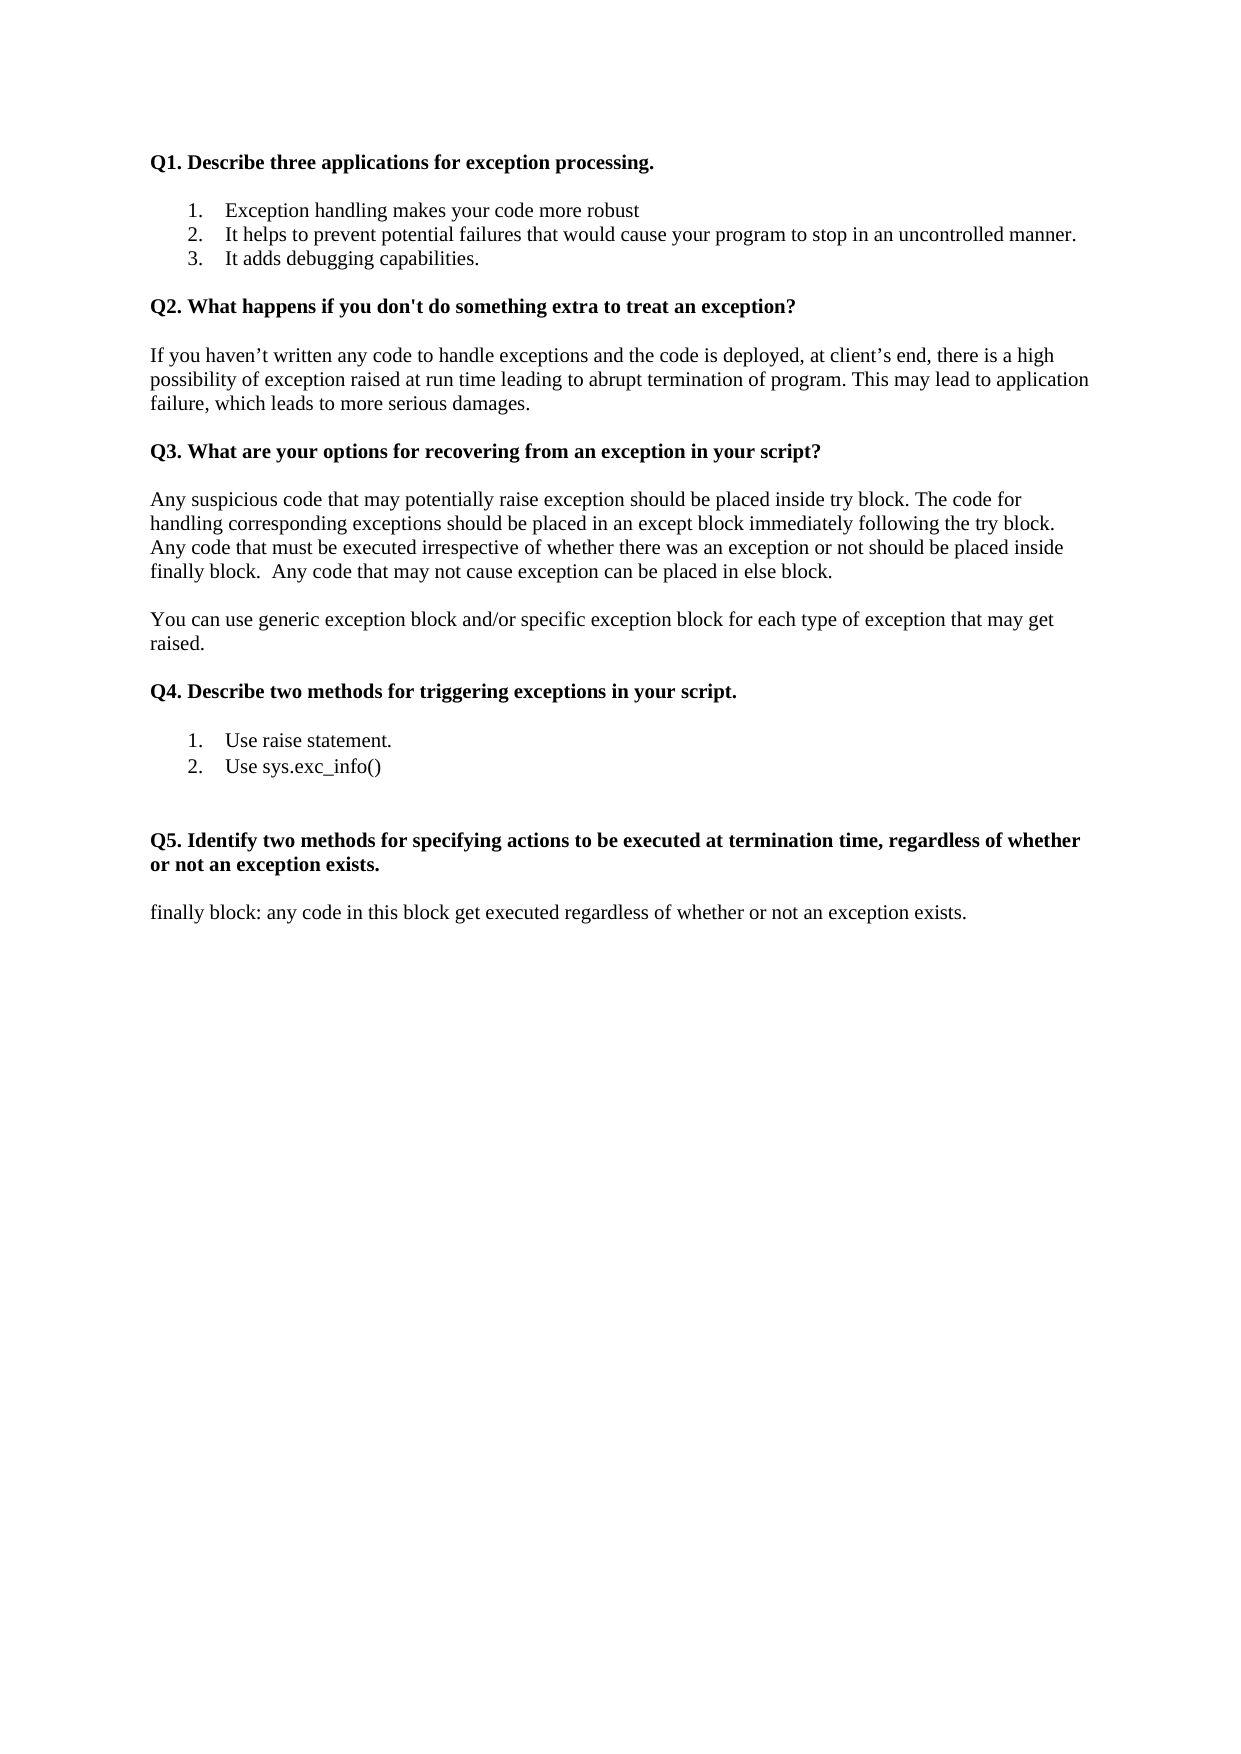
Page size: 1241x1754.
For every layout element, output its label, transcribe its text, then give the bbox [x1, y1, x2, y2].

text finally block: any code in this block get executed regardless of whether or not an exception exists. [150, 900, 1090, 924]
text Q5. Identify two methods for specifying actions to be executed at termination time, regardless of whether or not an exception exists. [150, 828, 1090, 876]
list Use sys.exc_info() [187, 752, 1090, 780]
list Exception handling makes your code more robust [187, 198, 1090, 222]
text Q3. What are your options for recovering from an exception in your script? [150, 439, 1090, 463]
text Any suspicious code that may potentially raise exception should be placed inside try block. The code for handling corresponding exceptions should be placed in an except block immediately following the try block. Any code that must be executed irrespective of whether there was an exception or not should be placed inside finally block. Any code that may not cause exception can be placed in else block. [150, 487, 1090, 583]
text Q4. Describe two methods for triggering exceptions in your script. [150, 679, 1090, 703]
list It helps to prevent potential failures that would cause your program to stop in an uncontrolled manner. [187, 222, 1090, 246]
text You can use generic exception block and/or specific exception block for each type of exception that may get raised. [150, 607, 1090, 655]
text If you haven’t written any code to handle exceptions and the code is deployed, at client’s end, there is a high possibility of exception raised at run time leading to abrupt termination of program. This may lead to application failure, which leads to more serious damages. [150, 342, 1090, 415]
text Q1. Describe three applications for exception processing. [150, 150, 1090, 174]
list It adds debugging capabilities. [187, 246, 1090, 270]
list Use raise statement. [187, 727, 1090, 752]
text Q2. What happens if you don't do something extra to treat an exception? [150, 294, 1090, 318]
